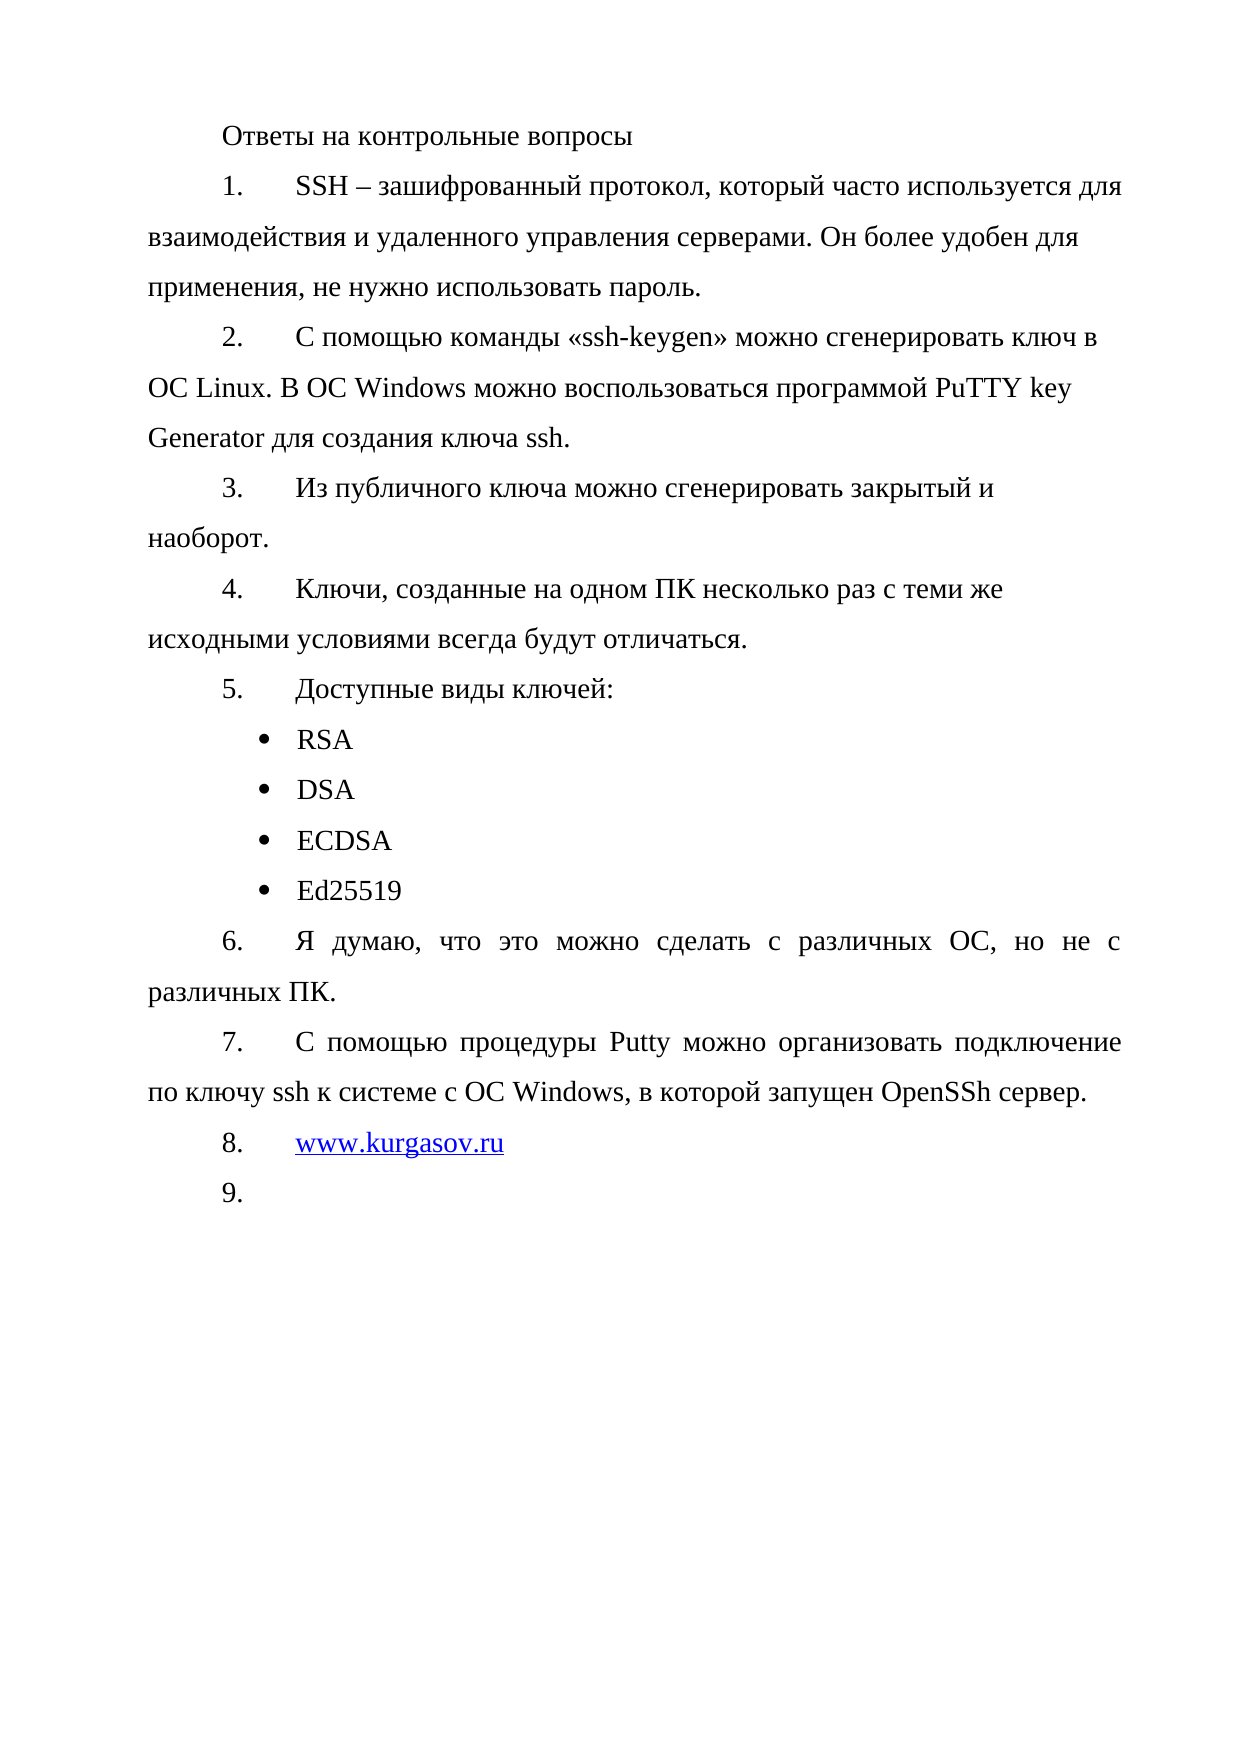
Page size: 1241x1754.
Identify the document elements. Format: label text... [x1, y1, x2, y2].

list ECDSA [259, 823, 1122, 856]
list Ответы на контрольные вопросы [148, 118, 1122, 152]
list www.kurgasov.ru [148, 1125, 1122, 1158]
list Я думаю, что это можно сделать с различных ОС, но не с различных ПК. [148, 923, 1122, 1007]
list DSA [259, 772, 1122, 806]
list Из публичного ключа можно сгенерировать закрытый и наоборот. [148, 470, 1122, 554]
list С помощью команды «ssh-keygen» можно сгенерировать ключ в ОС Linux. В ОС Windows можно воспользоваться программой PuTTY key Generator для создания ключа ssh. [148, 319, 1122, 453]
list Ed25519 [259, 873, 1122, 907]
list Ключи, созданные на одном ПК несколько раз с теми же исходными условиями всегда будут отличаться. [148, 571, 1122, 655]
list С помощью процедуры Putty можно организовать подключение по ключу ssh к системе с ОС Windows, в которой запущен OpenSSh сервер. [148, 1024, 1122, 1108]
list Доступные виды ключей: [148, 672, 1122, 705]
list SSH – зашифрованный протокол, который часто используется для взаимодействия и удаленного управления серверами. Он более удобен для применения, не нужно использовать пароль. [148, 168, 1122, 303]
list RSA [259, 722, 1122, 756]
